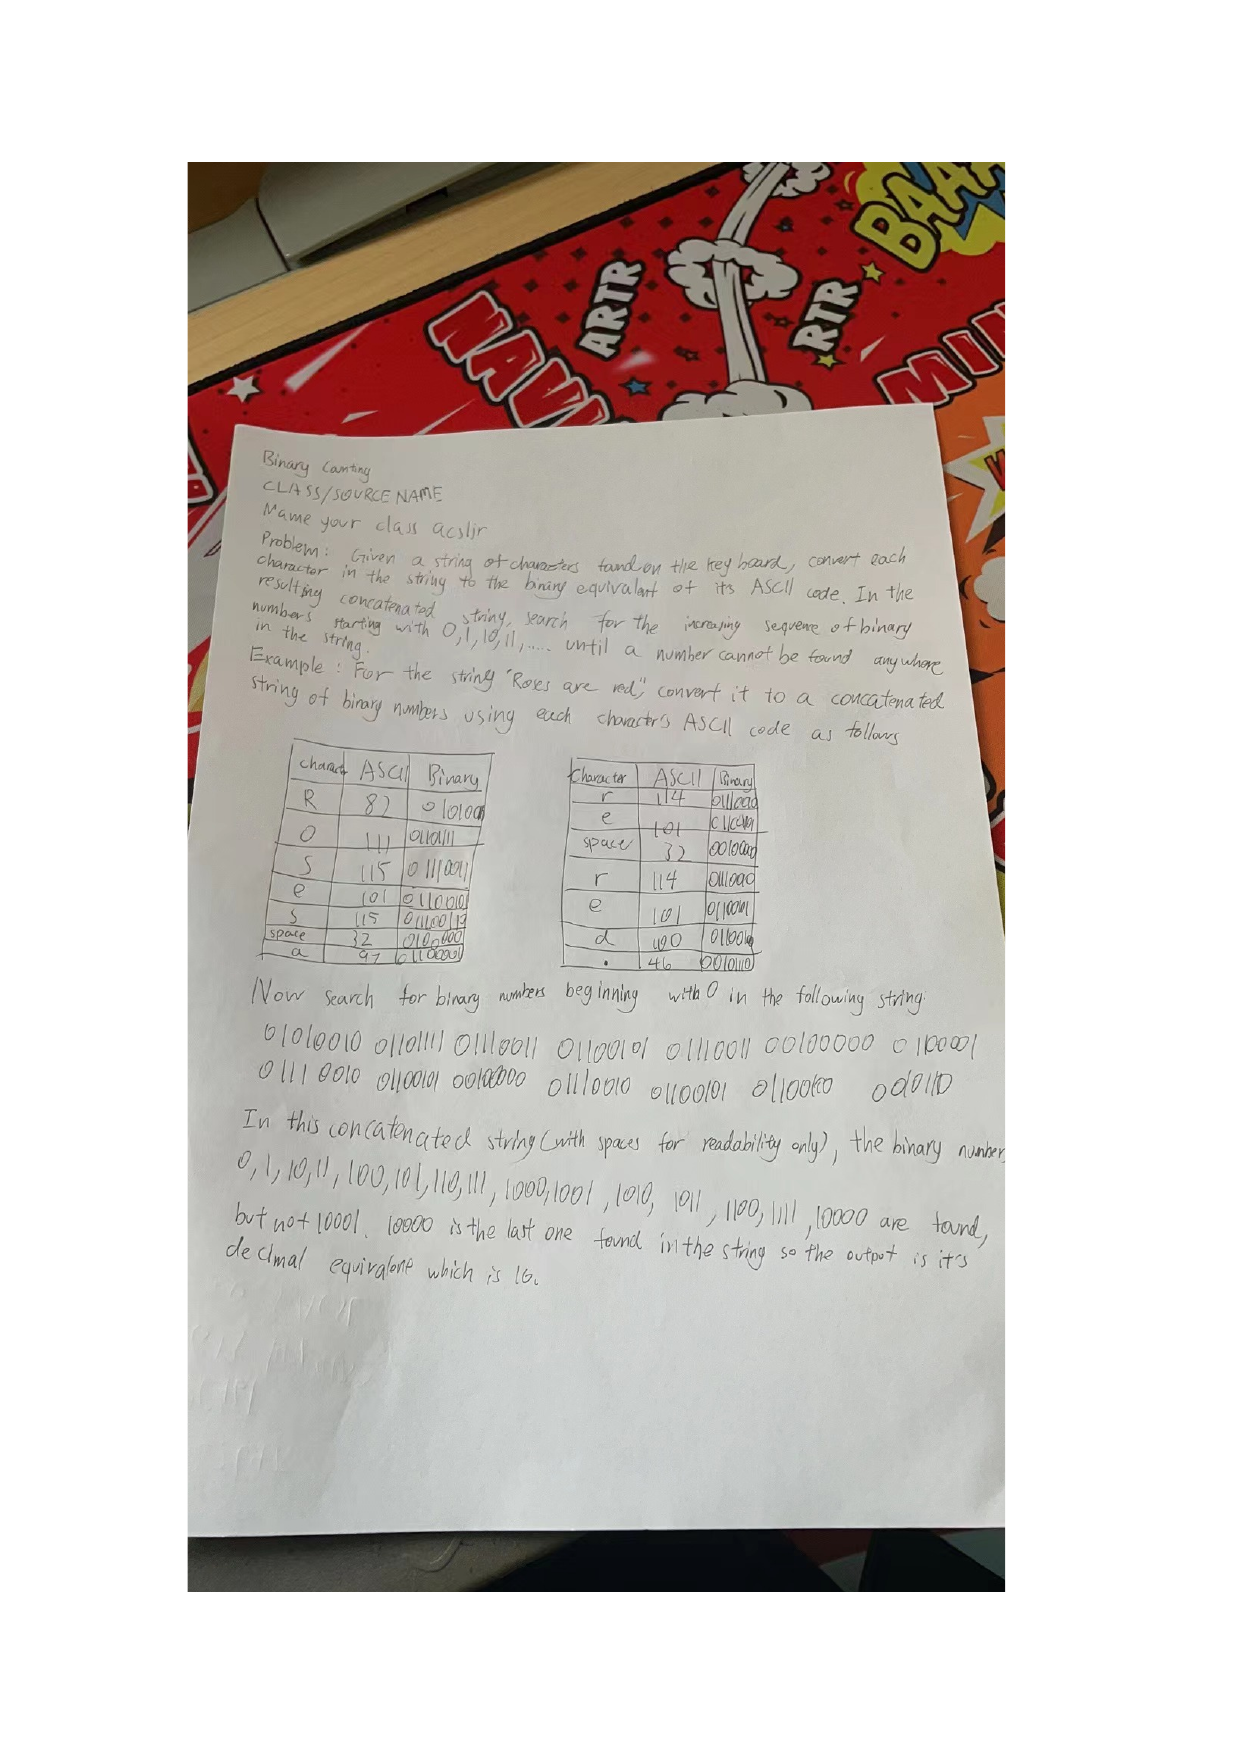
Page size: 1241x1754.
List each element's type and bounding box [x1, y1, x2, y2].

picture [187, 162, 1006, 1592]
